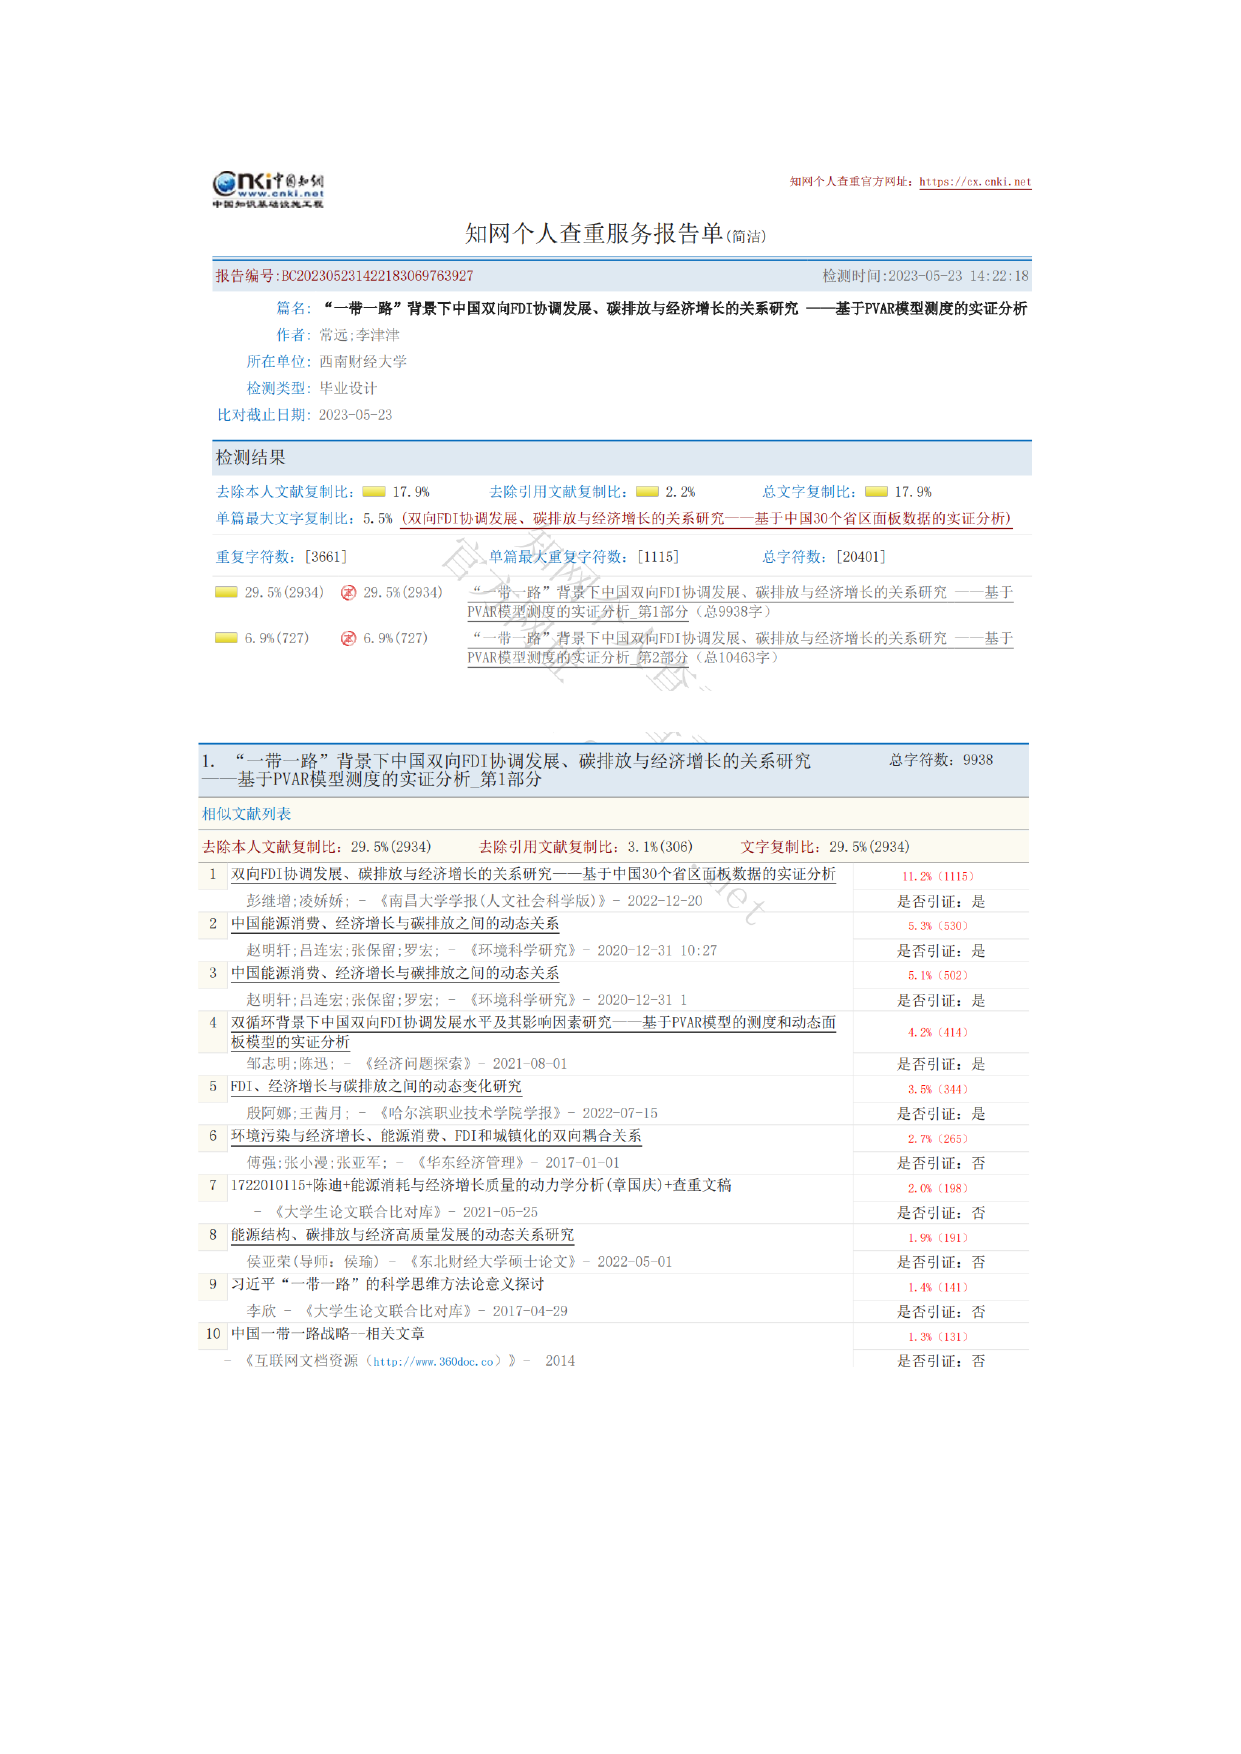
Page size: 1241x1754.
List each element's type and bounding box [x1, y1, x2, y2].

picture [187, 160, 1053, 691]
picture [187, 732, 1053, 1367]
